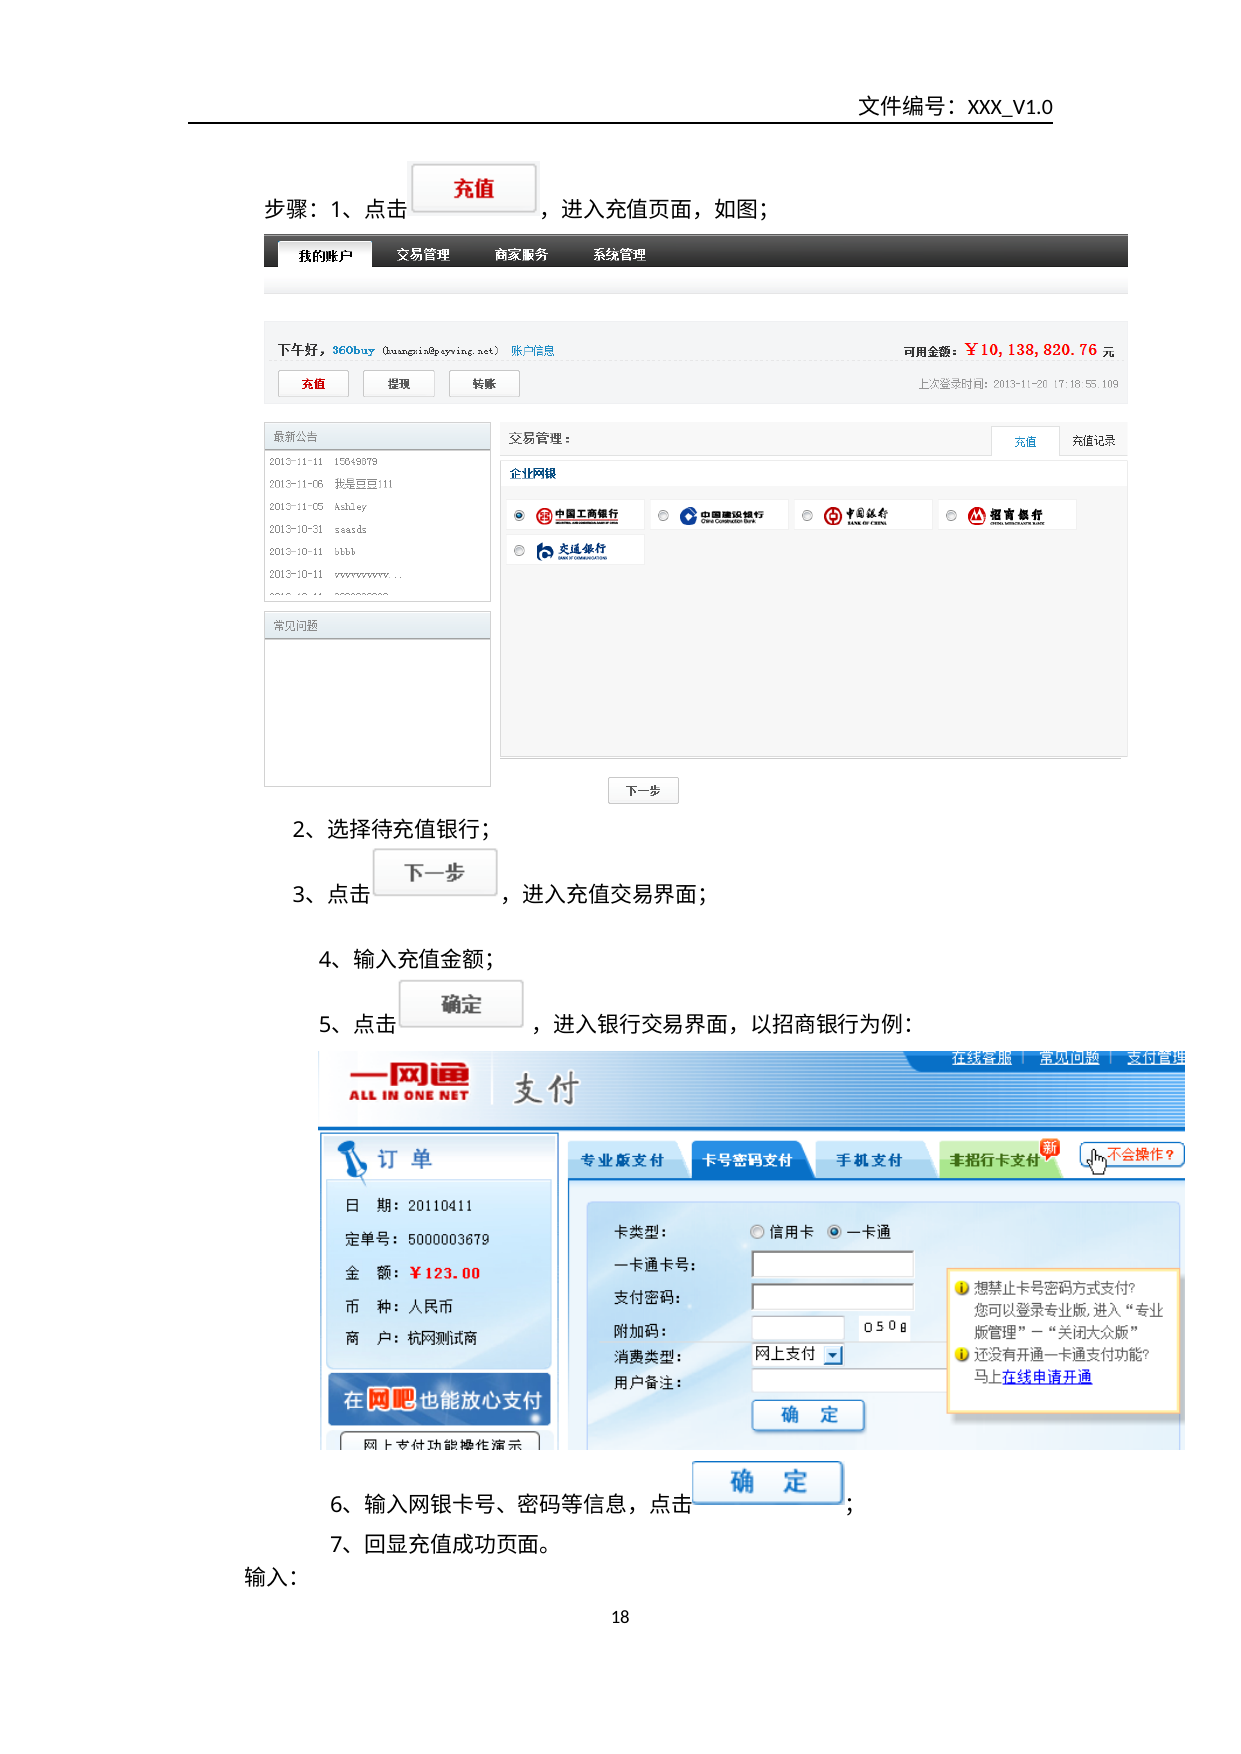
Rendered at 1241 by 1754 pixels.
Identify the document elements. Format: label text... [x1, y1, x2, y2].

text 4、输入充值金额； [242, 942, 1053, 974]
picture [692, 1461, 845, 1505]
picture [370, 844, 501, 901]
text 步骤：1、点击，进入充值页面，如图； [242, 162, 1053, 227]
text 2、选择待充值银行； [242, 812, 1053, 844]
text 3、点击，进入充值交易界面； [242, 844, 1053, 909]
text 5、点击 ，进入银行交易界面，以招商银行为例： [242, 974, 1053, 1039]
text 6、输入网银卡号、密码等信息，点击； [242, 1462, 1053, 1527]
picture [318, 1051, 1185, 1450]
text 7、回显充值成功页面。 [242, 1527, 1053, 1559]
picture [396, 974, 527, 1031]
picture [264, 233, 1128, 806]
picture [407, 161, 540, 216]
text 输入： [187, 1559, 1053, 1592]
